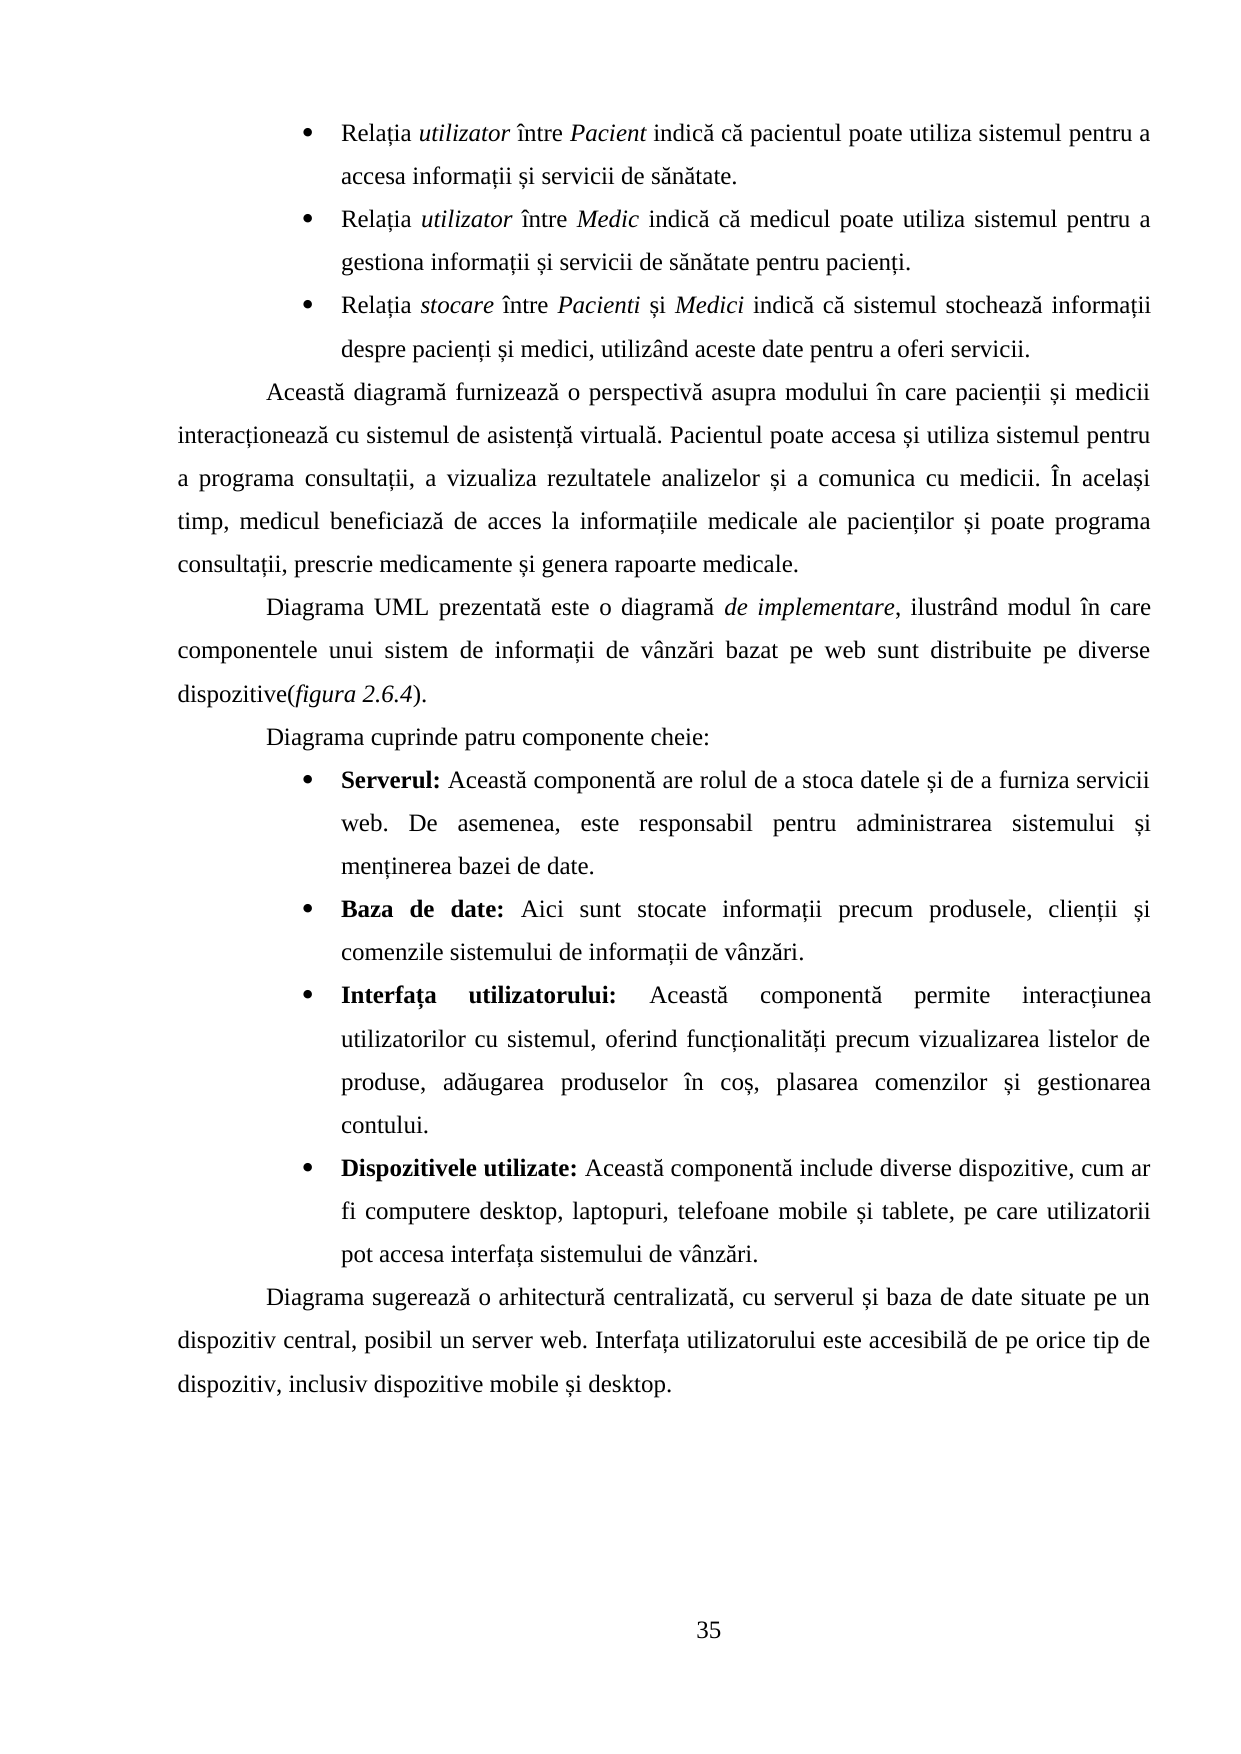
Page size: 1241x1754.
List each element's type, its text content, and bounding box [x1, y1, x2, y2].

text Diagrama UML prezentată este o diagramă de implementare, ilustrând modul în care componentele unui sistem de informații de vânzări bazat pe web sunt distribuite pe diverse dispozitive(figura 2.6.4). [177, 592, 1152, 707]
list Baza de date: Aici sunt stocate informații precum produsele, clienții și comenzile sistemului de informații de vânzări. [303, 894, 1152, 966]
list Interfața utilizatorului: Această componentă permite interacțiunea utilizatorilor cu sistemul, oferind funcționalități precum vizualizarea listelor de produse, adăugarea produselor în coș, plasarea comenzilor și gestionarea contului. [303, 981, 1152, 1139]
list Relația utilizator între Medic indică că medicul poate utiliza sistemul pentru a gestiona informații și servicii de sănătate pentru pacienți. [303, 204, 1152, 276]
text Diagrama sugerează o arhitectură centralizată, cu serverul și baza de date situate pe un dispozitiv central, posibil un server web. Interfața utilizatorului este accesibilă de pe orice tip de dispozitiv, inclusiv dispozitive mobile și desktop. [177, 1282, 1152, 1397]
text Această diagramă furnizează o perspectivă asupra modului în care pacienții și medicii interacționează cu sistemul de asistență virtuală. Pacientul poate accesa și utiliza sistemul pentru a programa consultații, a vizualiza rezultatele analizelor și a comunica cu medicii. În același timp, medicul beneficiază de acces la informațiile medicale ale pacienților și poate programa consultații, prescrie medicamente și genera rapoarte medicale. [177, 377, 1152, 578]
list Relația utilizator între Pacient indică că pacientul poate utiliza sistemul pentru a accesa informații și servicii de sănătate. [303, 118, 1152, 190]
list Dispozitivele utilizate: Această componentă include diverse dispozitive, cum ar fi computere desktop, laptopuri, telefoane mobile și tablete, pe care utilizatorii pot accesa interfața sistemului de vânzări. [303, 1153, 1152, 1268]
list Relația stocare între Pacienti și Medici indică că sistemul stochează informații despre pacienți și medici, utilizând aceste date pentru a oferi servicii. [303, 291, 1152, 362]
text Diagrama cuprinde patru componente cheie: [177, 722, 1152, 751]
list Serverul: Această componentă are rolul de a stoca datele și de a furniza servicii web. De asemenea, este responsabil pentru administrarea sistemului și menținerea bazei de date. [303, 765, 1152, 880]
